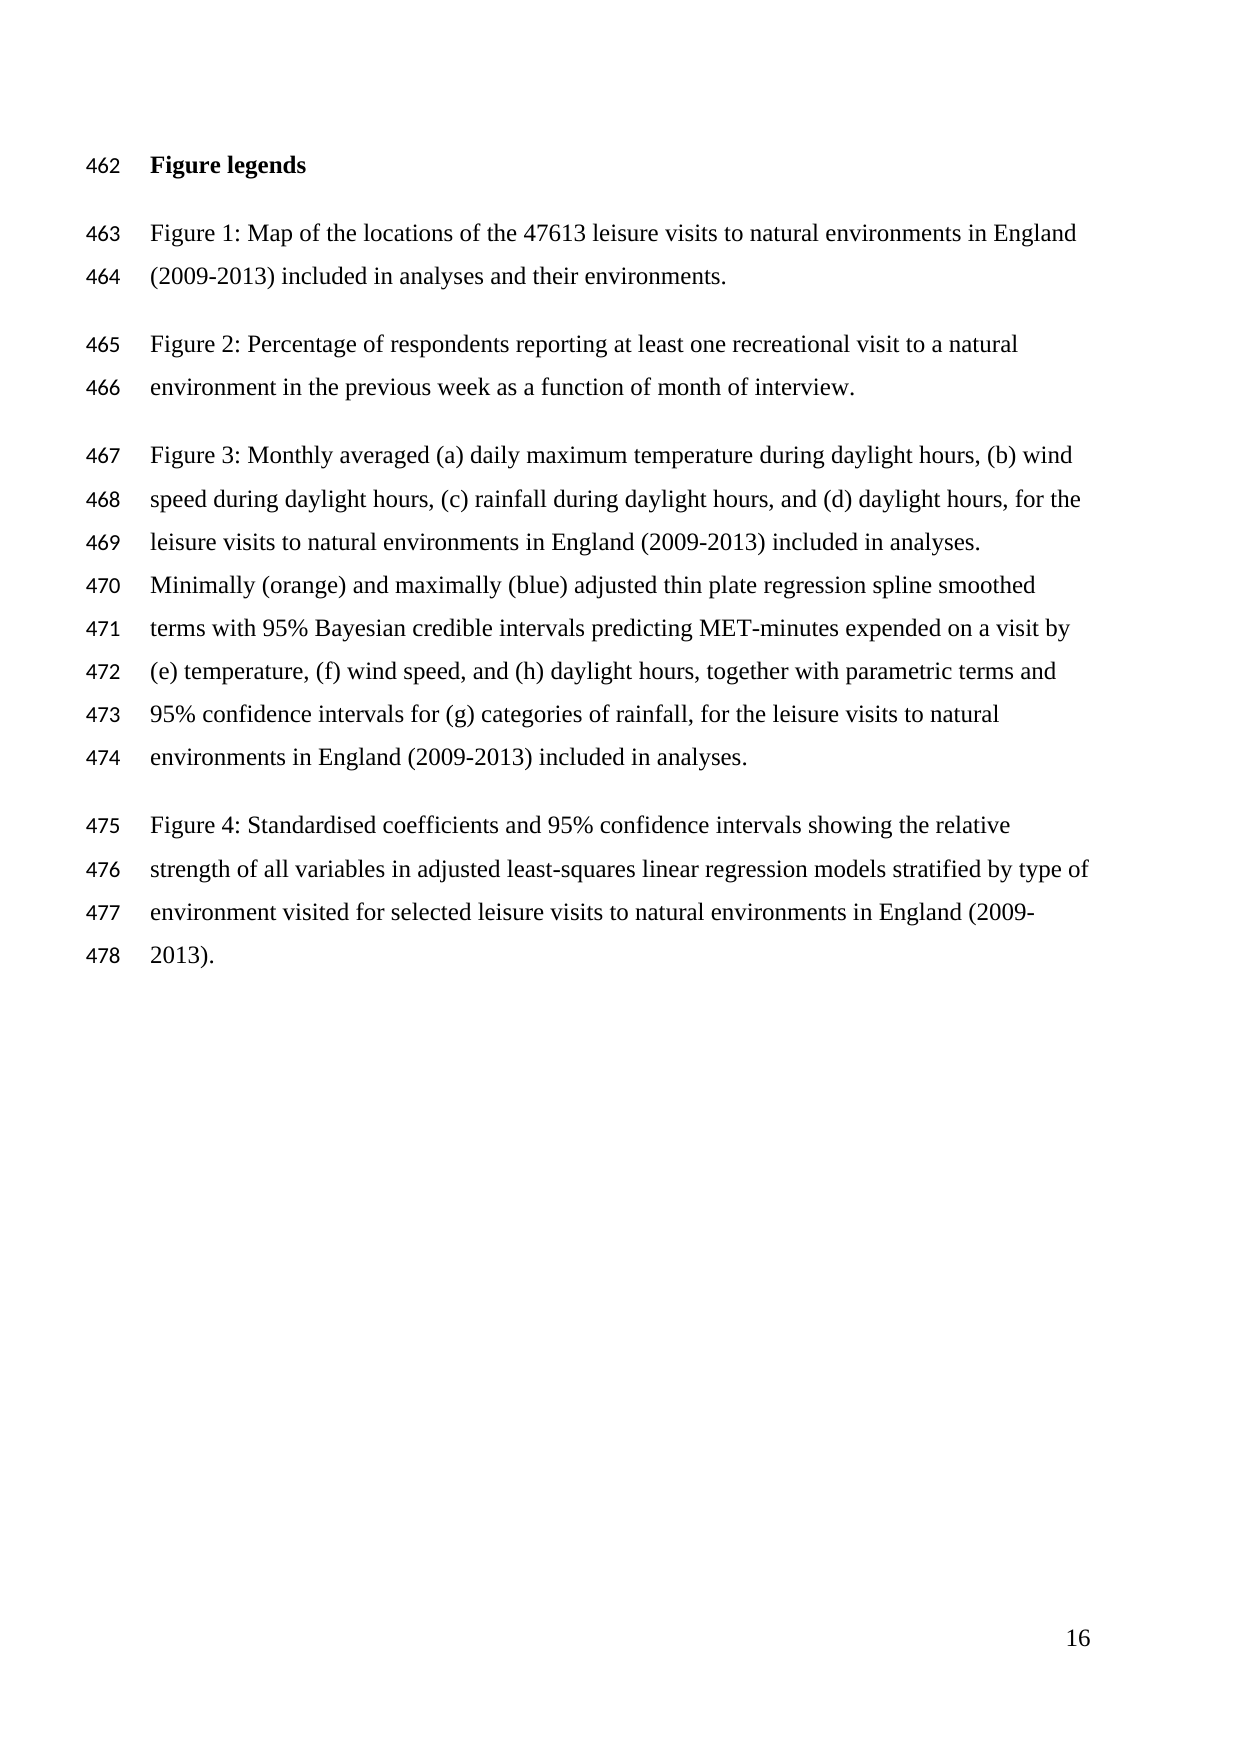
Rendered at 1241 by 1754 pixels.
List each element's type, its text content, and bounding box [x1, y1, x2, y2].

text Figure 4: Standardised coefficients and 95% confidence intervals showing the relative strength of all variables in adjusted least-squares linear regression models stratified by type of environment visited for selected leisure visits to natural environments in England (2009-2013). [150, 811, 1090, 969]
text Figure 3: Monthly averaged (a) daily maximum temperature during daylight hours, (b) wind speed during daylight hours, (c) rainfall during daylight hours, and (d) daylight hours, for the leisure visits to natural environments in England (2009-2013) included in analyses. Minimally (orange) and maximally (blue) adjusted thin plate regression spline smoothed terms with 95% Bayesian credible intervals predicting MET-minutes expended on a visit by (e) temperature, (f) wind speed, and (h) daylight hours, together with parametric terms and 95% confidence intervals for (g) categories of rainfall, for the leisure visits to natural environments in England (2009-2013) included in analyses. [150, 441, 1090, 771]
text Figure 2: Percentage of respondents reporting at least one recreational visit to a natural environment in the previous week as a function of month of interview. [150, 329, 1090, 401]
subtitle Figure legends [150, 150, 1090, 179]
text Figure 1: Map of the locations of the 47613 leisure visits to natural environments in England (2009-2013) included in analyses and their environments. [150, 218, 1090, 290]
